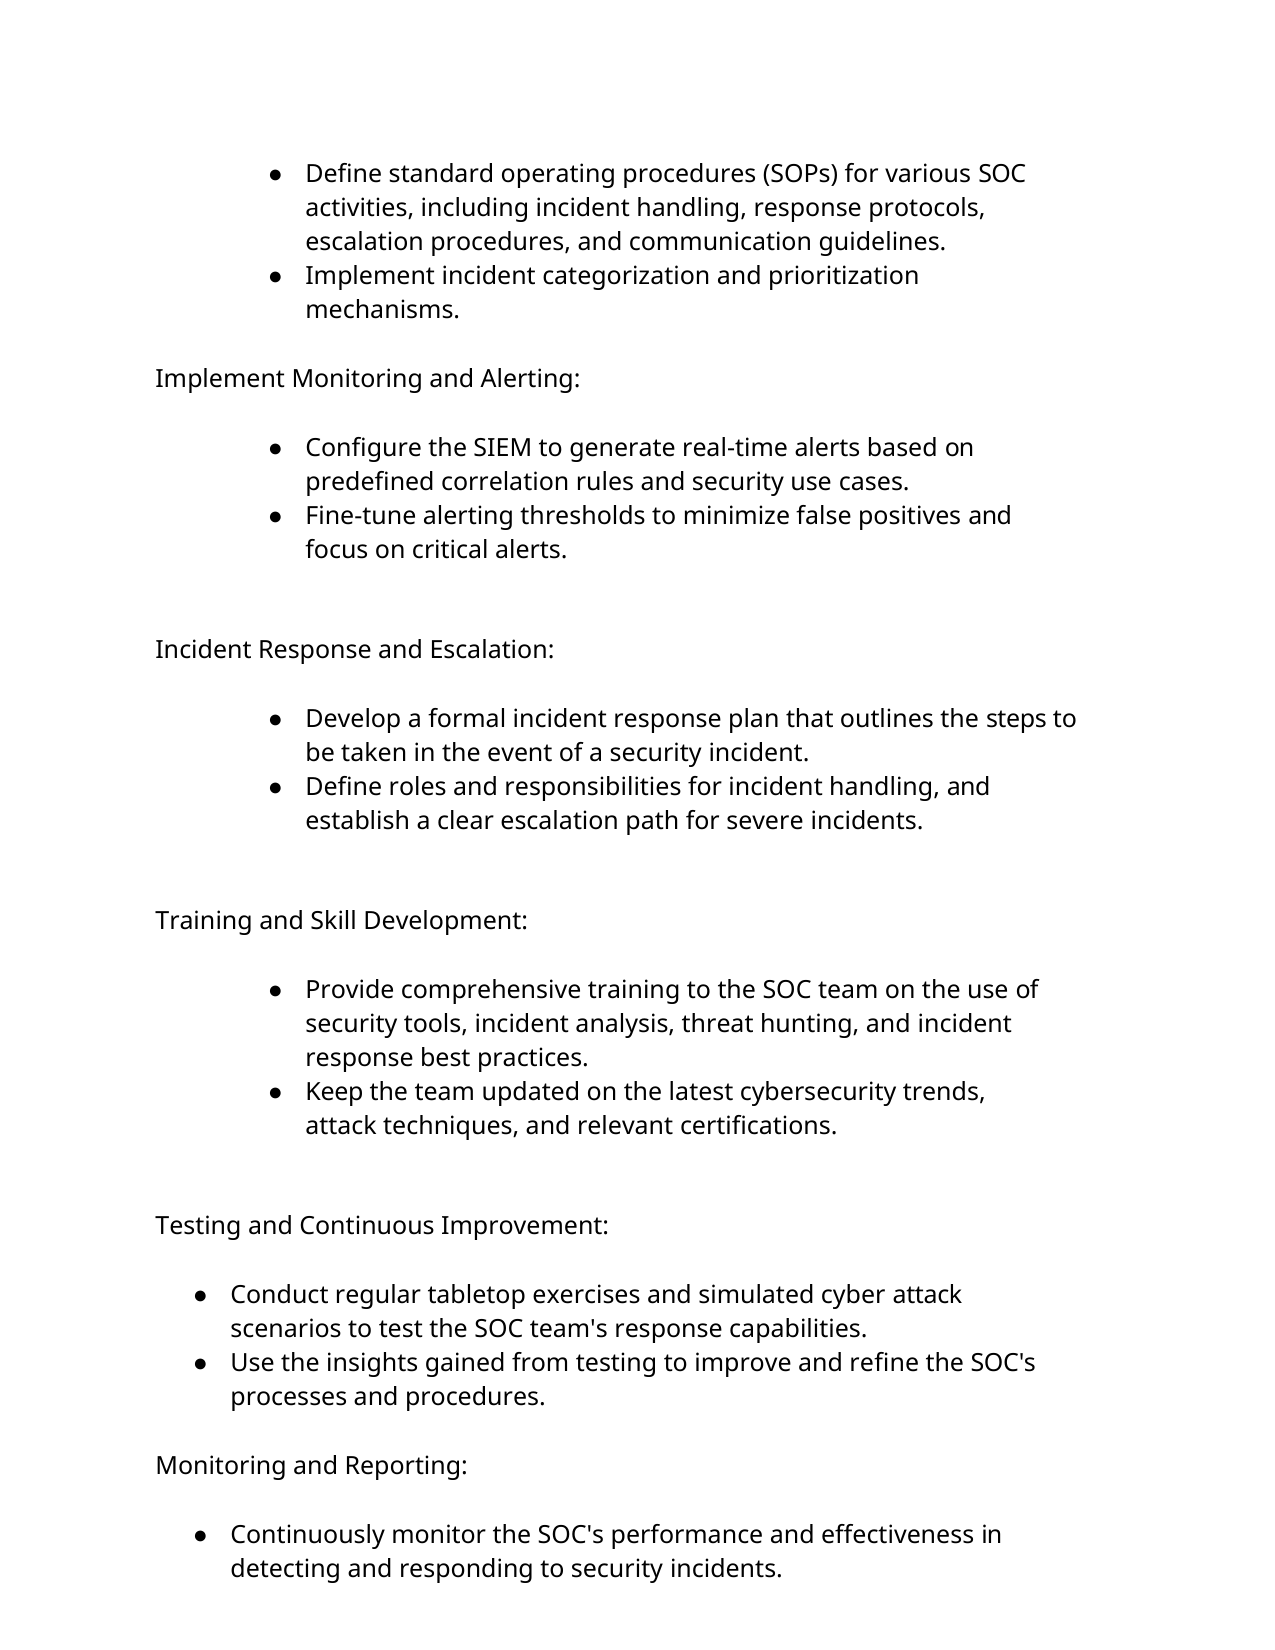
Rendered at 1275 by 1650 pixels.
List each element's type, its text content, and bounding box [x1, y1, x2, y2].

list Develop a formal incident response plan that outlines the steps to be taken in the event of a security incident. [268, 701, 1102, 769]
list Implement incident categorization and prioritization mechanisms. [268, 257, 958, 326]
list Provide comprehensive training to the SOC team on the use of security tools, incident analysis, threat hunting, and incident [268, 972, 1095, 1040]
list Configure the SIEM to generate real-time alerts based on predefined correlation rules and security use cases. [268, 429, 1028, 497]
list Use the insights gained from testing to improve and refine the SOC's processes and procedures. [193, 1345, 1099, 1413]
list Define roles and responsibilities for incident handling, and establish a clear escalation path for severe incidents. [268, 769, 1037, 837]
text Training and Skill Development: [155, 903, 1219, 937]
text Implement Monitoring and Alerting: [155, 360, 1219, 394]
text Testing and Continuous Improvement: [155, 1208, 1219, 1242]
list Keep the team updated on the latest cybersecurity trends, attack techniques, and relevant certifications. [268, 1074, 1042, 1142]
text Incident Response and Escalation: [155, 632, 1219, 666]
list Define standard operating procedures (SOPs) for various SOC activities, including incident handling, response protocols, escalation procedures, and communication guidelines. [268, 155, 1084, 257]
text response best practices. [305, 1040, 1219, 1074]
text Monitoring and Reporting: [155, 1448, 1219, 1482]
list Continuously monitor the SOC's performance and effectiveness in detecting and responding to security incidents. [193, 1517, 1058, 1585]
list Fine-tune alerting thresholds to minimize false positives and focus on critical alerts. [268, 497, 1066, 566]
list Conduct regular tabletop exercises and simulated cyber attack scenarios to test the SOC team's response capabilities. [193, 1277, 1018, 1345]
